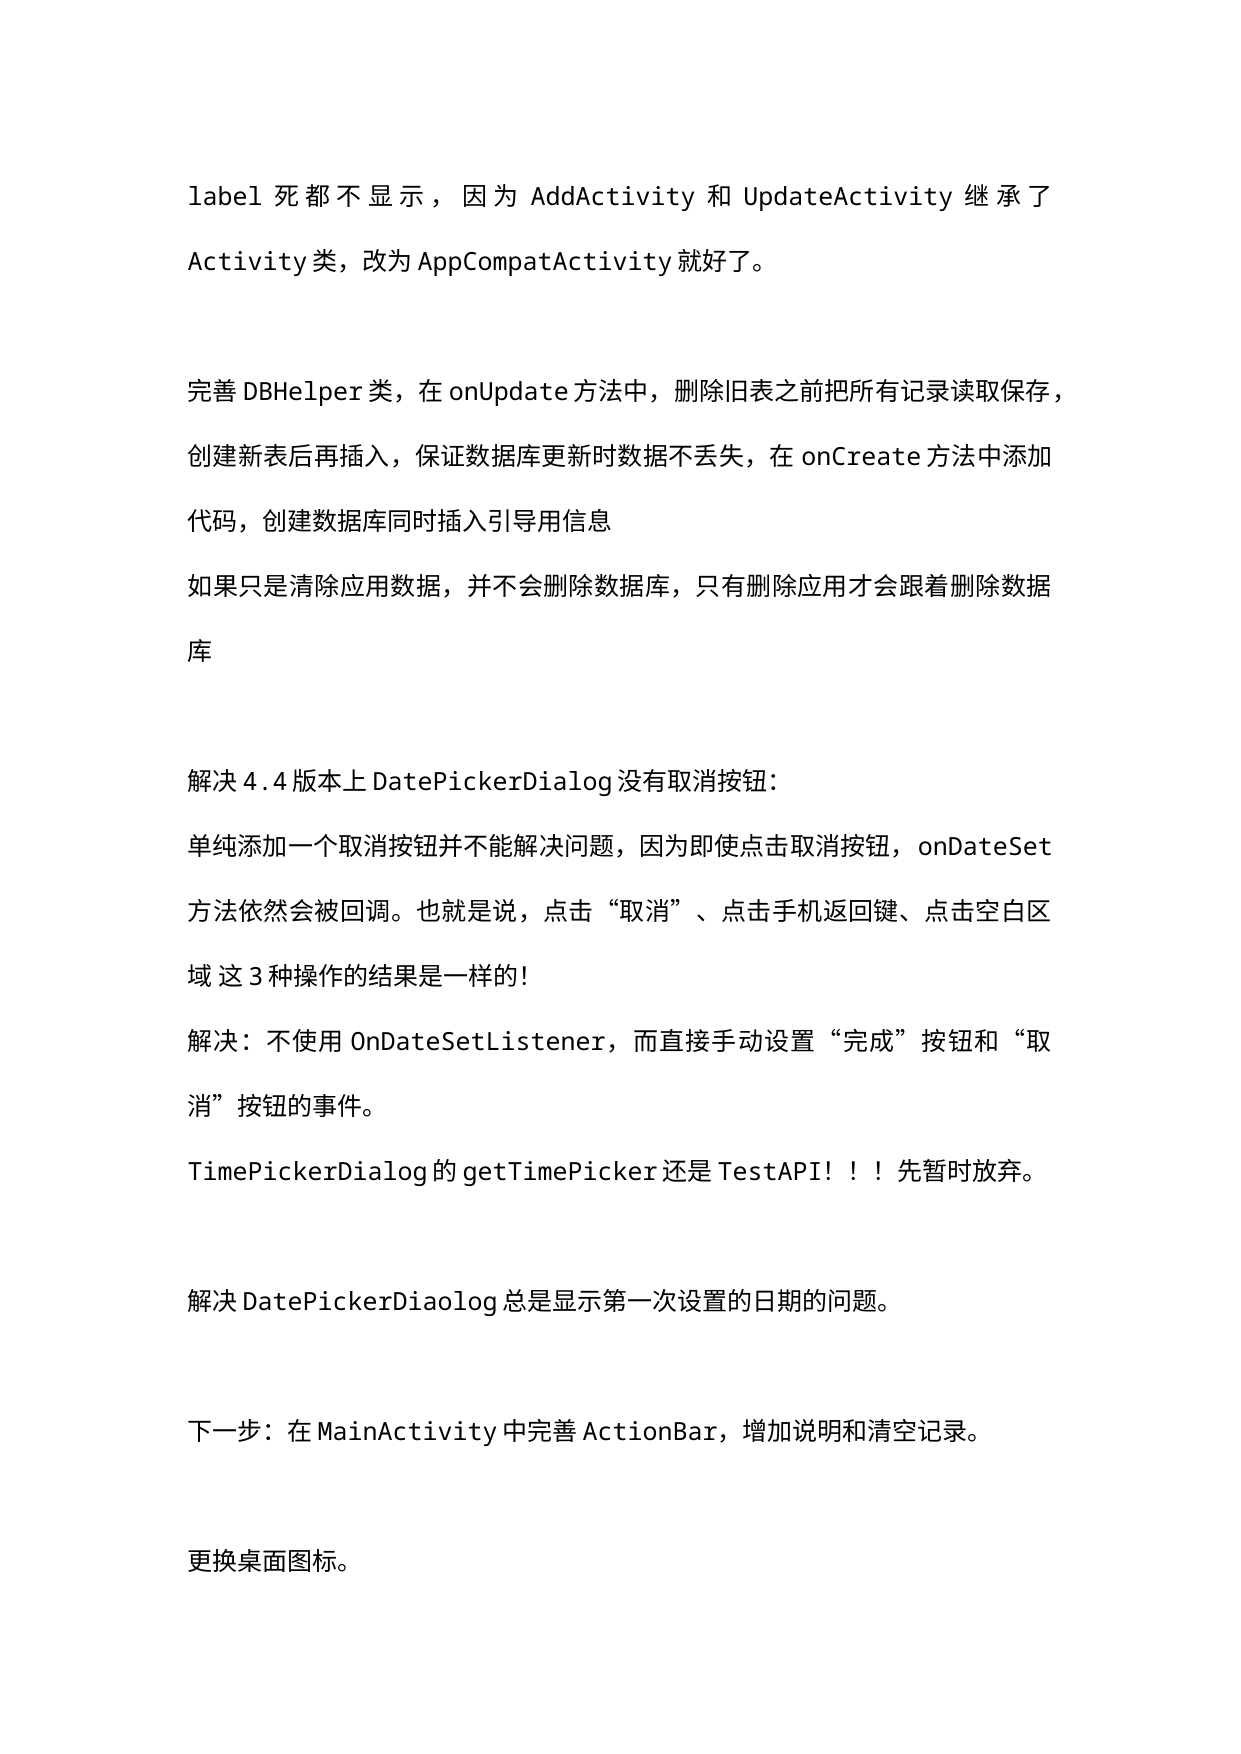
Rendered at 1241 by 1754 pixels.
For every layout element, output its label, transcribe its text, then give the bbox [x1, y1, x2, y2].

text 完善DBHelper类，在onUpdate方法中，删除旧表之前把所有记录读取保存，创建新表后再插入，保证数据库更新时数据不丢失，在onCreate方法中添加代码，创建数据库同时插入引导用信息 [187, 357, 1053, 552]
text 单纯添加一个取消按钮并不能解决问题，因为即使点击取消按钮，onDateSet方法依然会被回调。也就是说，点击“取消”、点击手机返回键、点击空白区域 这3种操作的结果是一样的！ [187, 812, 1053, 1007]
text label死都不显示，因为AddActivity和UpdateActivity继承了Activity类，改为AppCompatActivity就好了。 [187, 162, 1053, 292]
text 如果只是清除应用数据，并不会删除数据库，只有删除应用才会跟着删除数据库 [187, 552, 1053, 682]
text 解决4.4版本上DatePickerDialog没有取消按钮： [187, 747, 1053, 812]
text 下一步：在MainActivity中完善ActionBar，增加说明和清空记录。 [187, 1397, 1053, 1462]
text TimePickerDialog的getTimePicker还是TestAPI！！！先暂时放弃。 [187, 1137, 1053, 1202]
text 解决：不使用OnDateSetListener，而直接手动设置“完成”按钮和“取消”按钮的事件。 [187, 1007, 1053, 1137]
text 更换桌面图标。 [187, 1527, 1053, 1592]
text 解决DatePickerDiaolog总是显示第一次设置的日期的问题。 [187, 1267, 1053, 1332]
